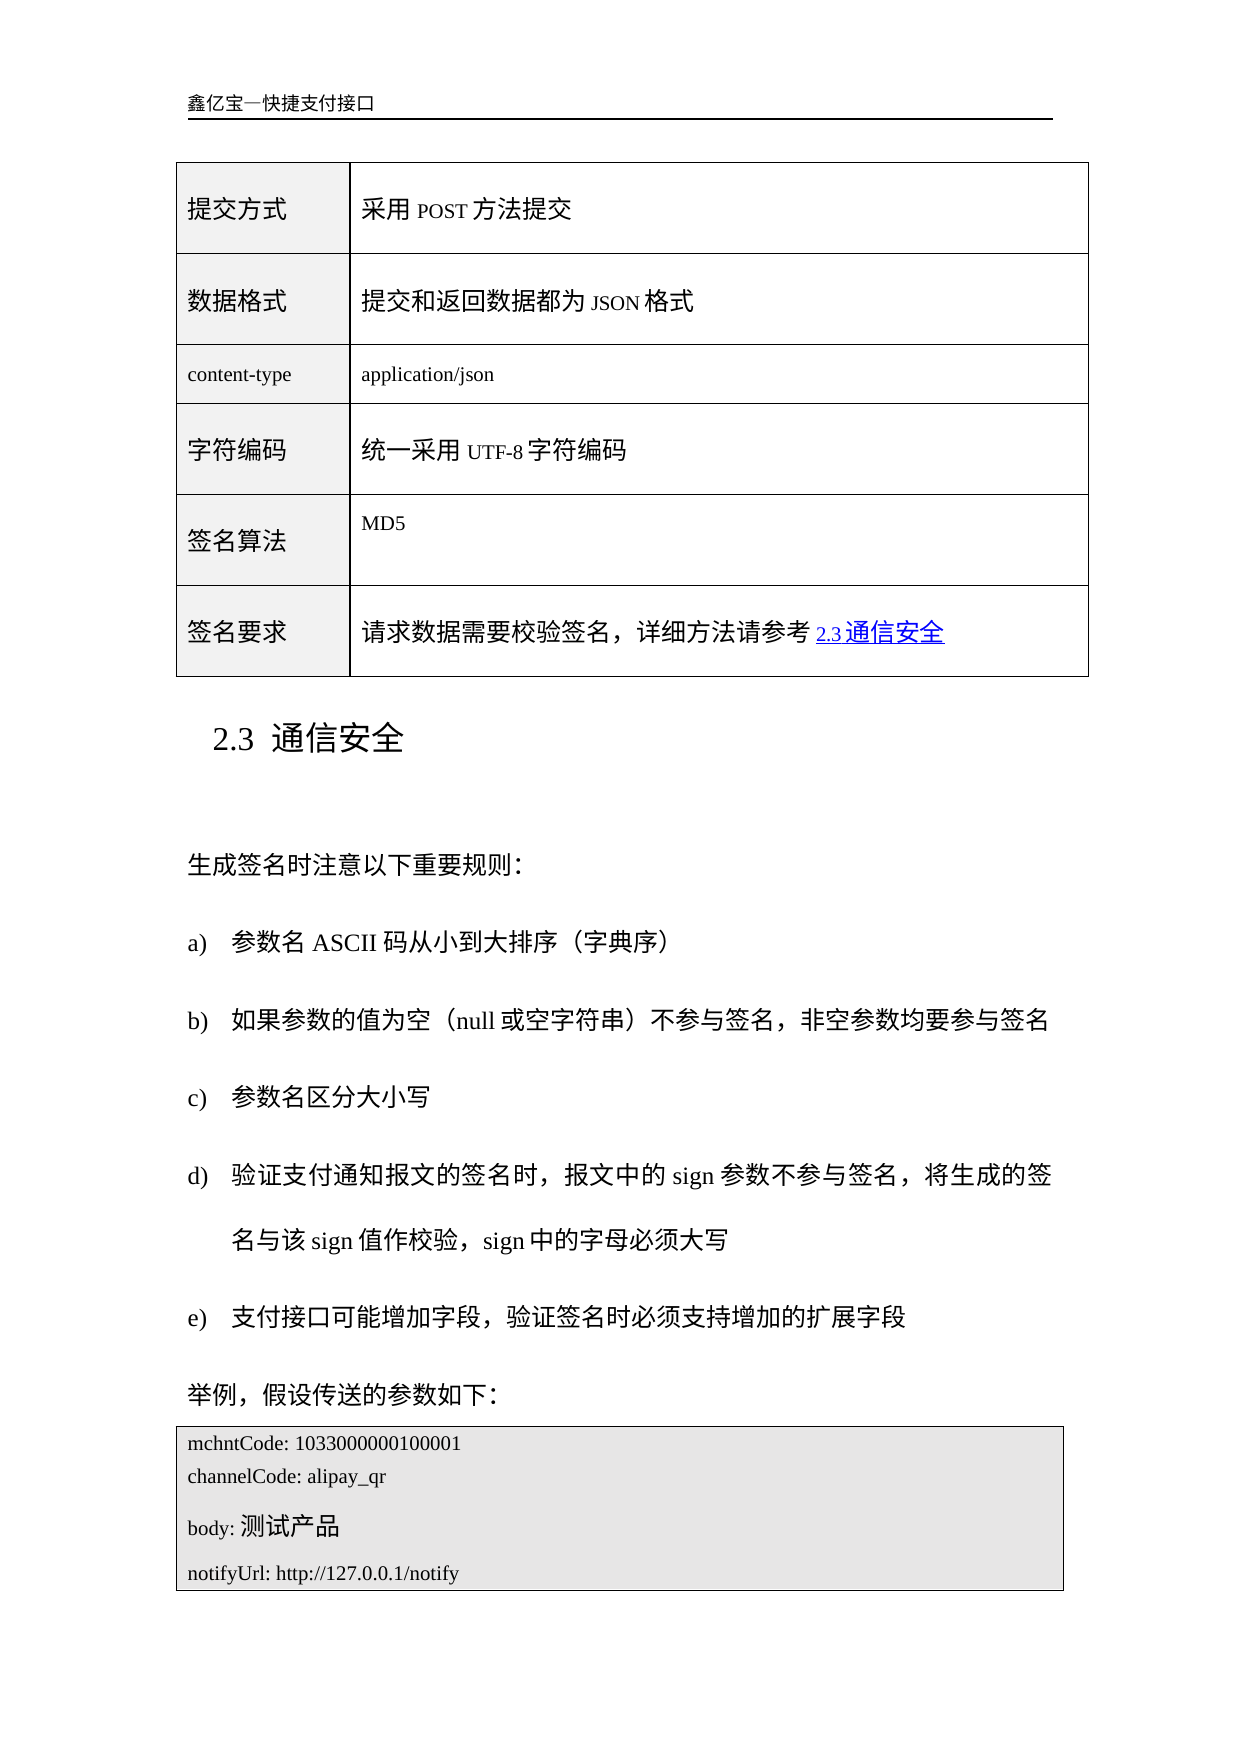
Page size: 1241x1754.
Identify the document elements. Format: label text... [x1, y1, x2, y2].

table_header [177, 1427, 1063, 1589]
list 支付接口可能增加字段，验证签名时必须支持增加的扩展字段 [187, 1283, 1053, 1348]
table_cell 签名算法 [177, 495, 349, 585]
table_cell 提交和返回数据都为JSON格式 [351, 254, 1088, 344]
list 参数名区分大小写 [187, 1063, 1053, 1128]
table_cell application/json [351, 345, 1088, 403]
table_cell 采用 POST方法提交 [351, 163, 1088, 253]
table_cell 统一采用 UTF-8字符编码 [351, 404, 1088, 494]
table_cell 请求数据需要校验签名，详细方法请参考2.3通信安全 [351, 586, 1088, 676]
table_cell 签名要求 [177, 586, 349, 676]
table_cell content-type [177, 345, 349, 403]
table_cell MD5 [351, 495, 1088, 585]
table_cell 字符编码 [177, 404, 349, 494]
table_cell 数据格式 [177, 254, 349, 344]
list 如果参数的值为空（null或空字符串）不参与签名，非空参数均要参与签名 [187, 986, 1053, 1051]
list 参数名 ASCII 码从小到大排序（字典序） [187, 908, 1053, 973]
text 举例，假设传送的参数如下： [187, 1361, 1053, 1426]
table_cell 提交方式 [177, 163, 349, 253]
subtitle 通信安全 [212, 704, 1028, 769]
list 验证支付通知报文的签名时，报文中的sign参数不参与签名，将生成的签名与该sign值作校验，sign中的字母必须大写 [187, 1141, 1053, 1271]
text 生成签名时注意以下重要规则： [187, 831, 1053, 896]
